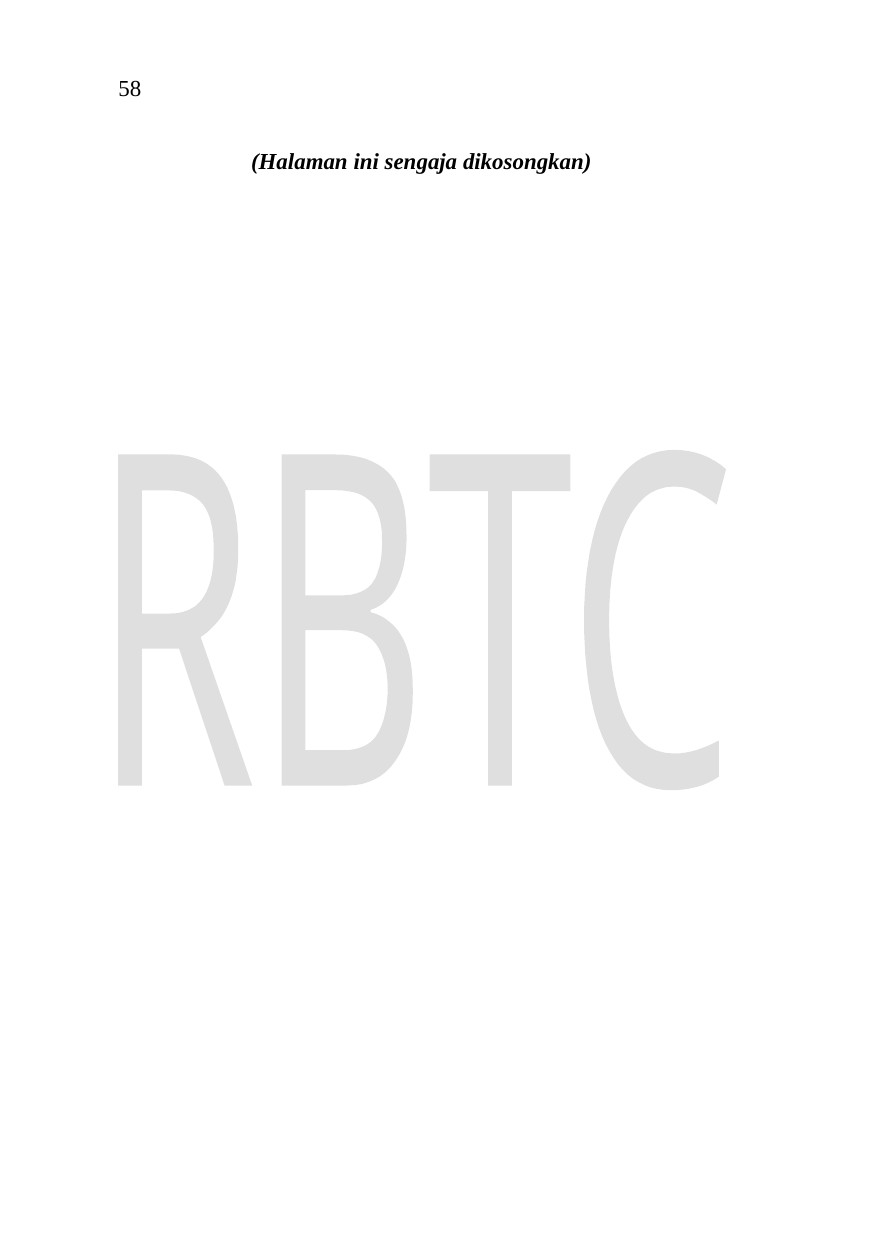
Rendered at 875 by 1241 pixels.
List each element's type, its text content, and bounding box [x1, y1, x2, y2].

text (Halaman ini sengaja dikosongkan) [118, 148, 726, 174]
